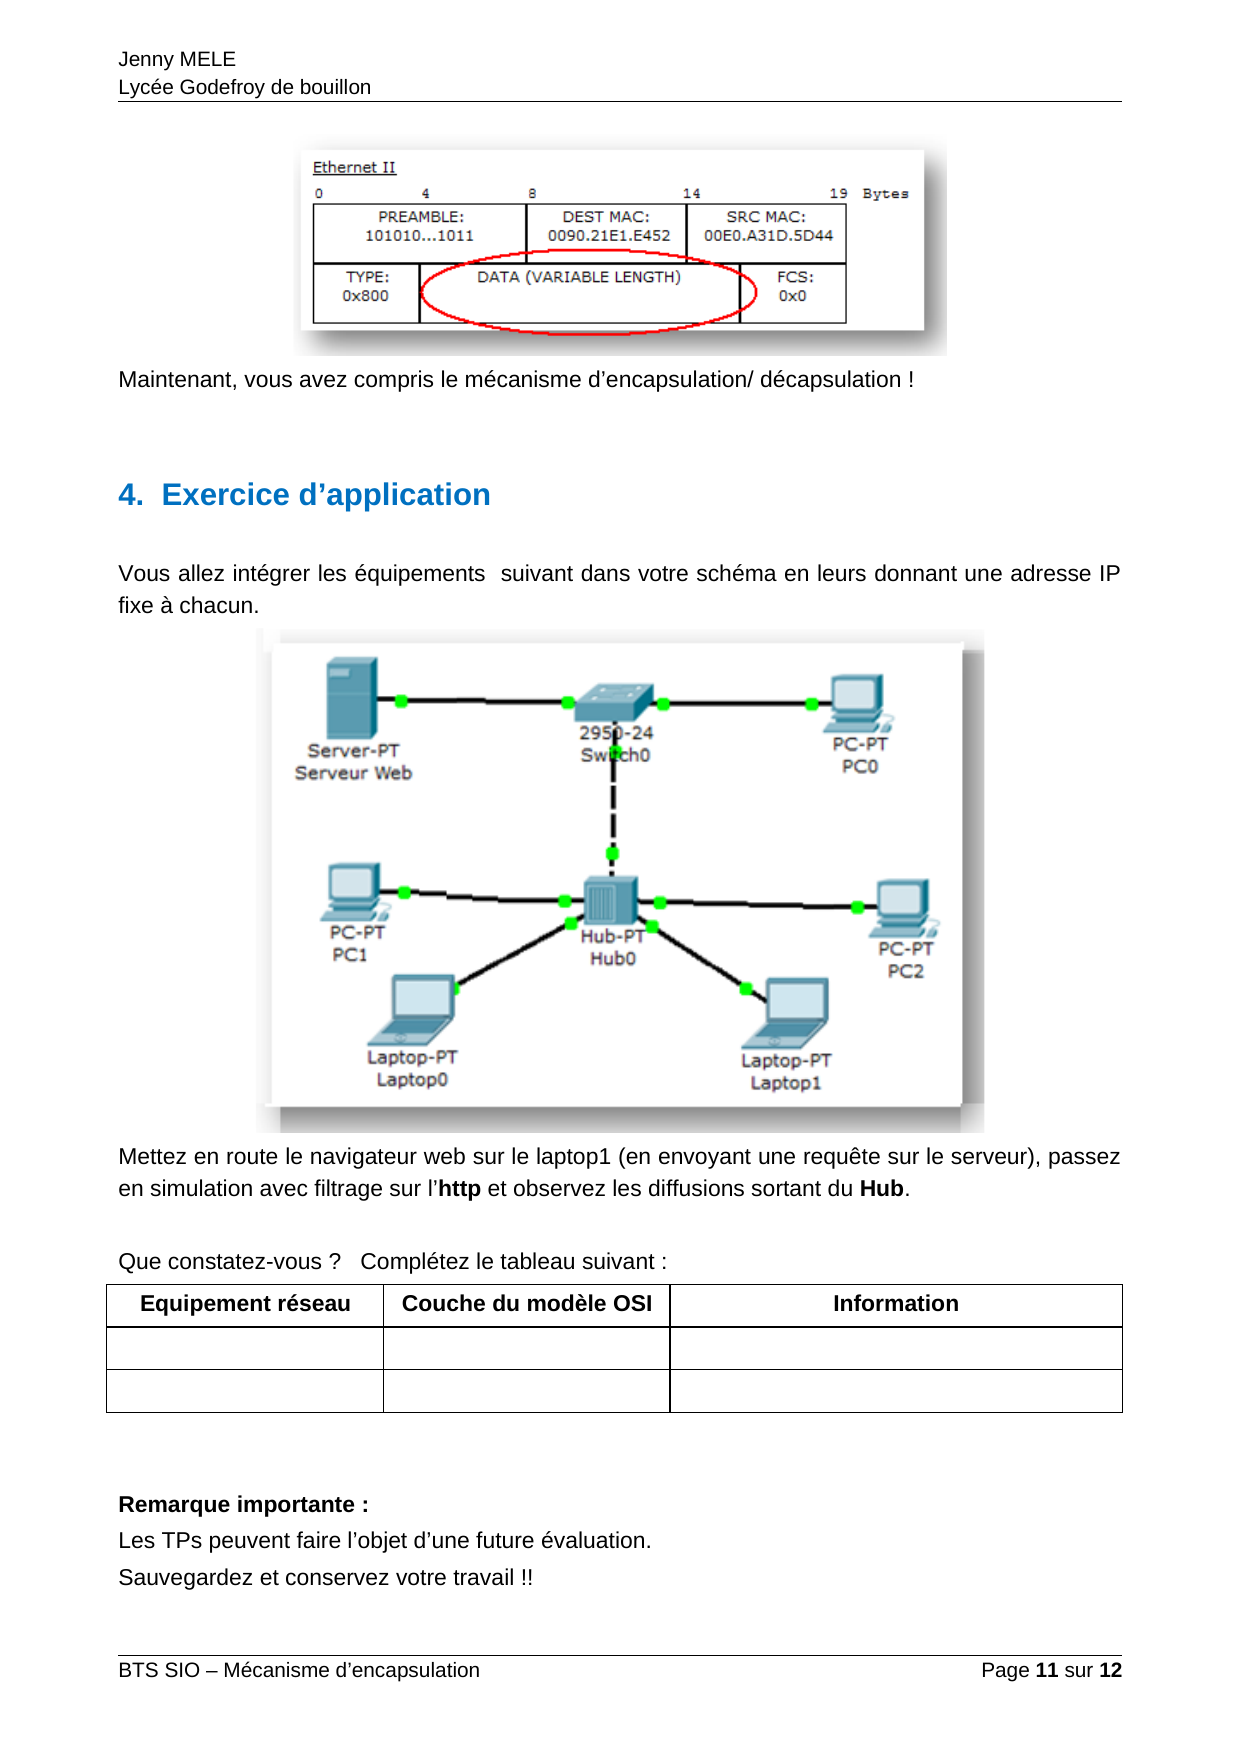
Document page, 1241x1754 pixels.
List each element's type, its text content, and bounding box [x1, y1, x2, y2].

picture [255, 628, 985, 1133]
list Remarque importante : [118, 1491, 1122, 1517]
list Que constatez-vous ? Complétez le tableau suivant : [118, 1248, 1122, 1274]
table_header Information [671, 1285, 1122, 1326]
list Mettez en route le navigateur web sur le laptop1 (en envoyant une requête sur le serveur), passez en simulation avec filtrage sur l’http et observez les diffusions sortant du Hub. [118, 1143, 1122, 1201]
table_cell [384, 1328, 669, 1369]
picture [293, 134, 947, 356]
table_cell [107, 1370, 383, 1412]
table_header Equipement réseau [107, 1285, 383, 1326]
table_cell [384, 1370, 669, 1412]
list Les TPs peuvent faire l’objet d’une future évaluation. [118, 1527, 1122, 1554]
list Sauvegardez et conservez votre travail !! [118, 1564, 1122, 1590]
table_cell [671, 1370, 1122, 1412]
list Vous allez intégrer les équipements suivant dans votre schéma en leurs donnant une adresse IP fixe à chacun. [118, 560, 1122, 618]
table_cell [671, 1328, 1122, 1369]
table_cell [107, 1328, 383, 1369]
table_header Couche du modèle OSI [384, 1285, 669, 1326]
subtitle 4. Exercice d’application [118, 476, 1122, 512]
list Maintenant, vous avez compris le mécanisme d’encapsulation/ décapsulation ! [118, 366, 1122, 392]
